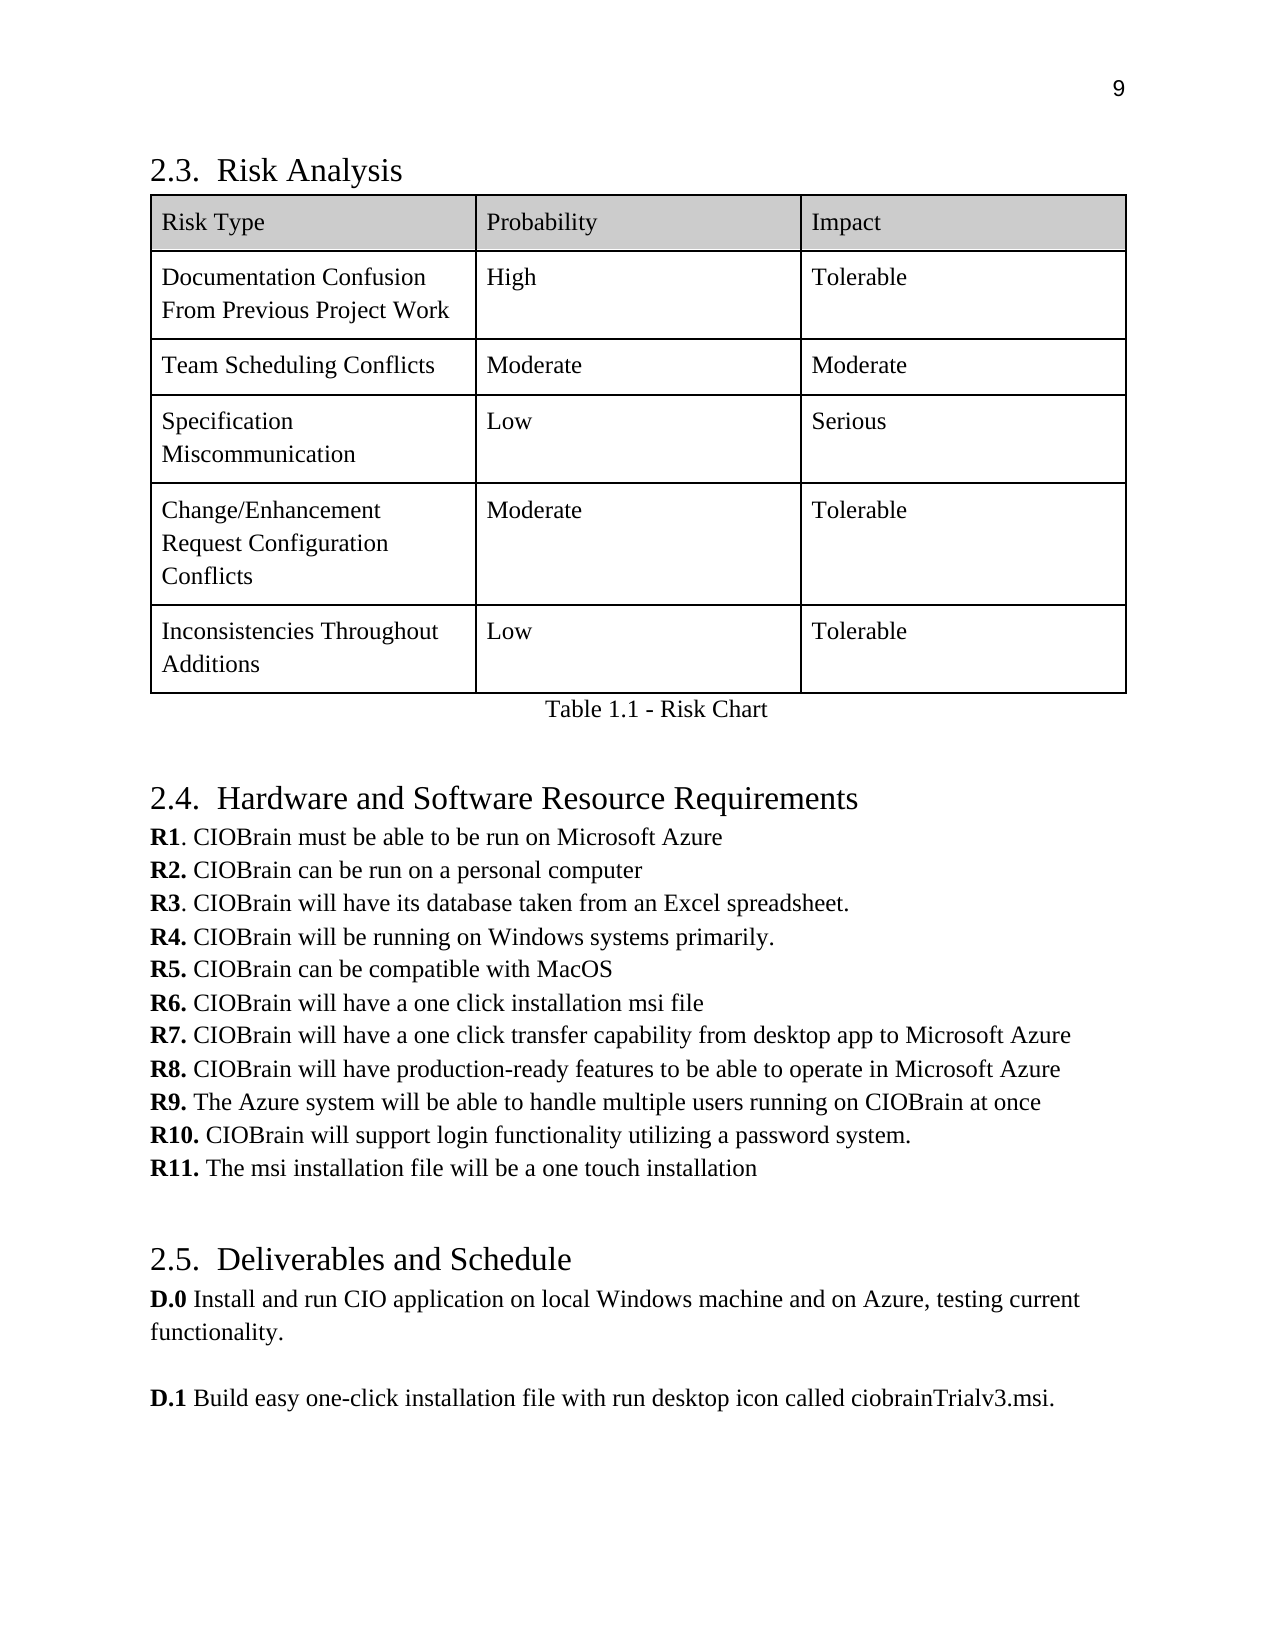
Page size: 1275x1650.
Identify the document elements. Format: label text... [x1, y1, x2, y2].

text D.1 Build easy one-click installation file with run desktop icon called ciobrainTrialv3.msi. [150, 1383, 1125, 1411]
table_cell Team Scheduling Conflicts [152, 340, 475, 394]
table_cell Moderate [802, 340, 1125, 394]
table_header Impact [802, 196, 1125, 249]
table_cell Low [477, 396, 800, 482]
table_cell Tolerable [802, 606, 1125, 692]
subtitle 2.5. Deliverables and Schedule [150, 1239, 1125, 1278]
table_cell Tolerable [802, 252, 1125, 338]
text R6. CIOBrain will have a one click installation msi file [150, 988, 1125, 1016]
text D.0 Install and run CIO application on local Windows machine and on Azure, testing current functionality. [150, 1284, 1125, 1345]
table_cell Inconsistencies Throughout Additions [152, 606, 475, 692]
text R4. CIOBrain will be running on Windows systems primarily. [150, 922, 1125, 950]
table_cell Tolerable [802, 484, 1125, 604]
table_cell Moderate [477, 340, 800, 394]
text R2. CIOBrain can be run on a personal computer [150, 856, 1125, 884]
text R1. CIOBrain must be able to be run on Microsoft Azure [150, 822, 1125, 851]
text R7. CIOBrain will have a one click transfer capability from desktop app to Microsoft Azure [150, 1021, 1125, 1049]
table_header Risk Type [152, 196, 475, 249]
table_cell Specification Miscommunication [152, 396, 475, 482]
subtitle Table 1.1 - Risk Chart [187, 694, 1125, 723]
table_cell Change/Enhancement Request Configuration Conflicts [152, 484, 475, 604]
text R11. The msi installation file will be a one touch installation [150, 1153, 1125, 1181]
table_cell Moderate [477, 484, 800, 604]
table_header Probability [477, 196, 800, 249]
table_cell Documentation Confusion From Previous Project Work [152, 252, 475, 338]
text R8. CIOBrain will have production-ready features to be able to operate in Microsoft Azure [150, 1054, 1125, 1082]
text R10. CIOBrain will support login functionality utilizing a password system. [150, 1120, 1125, 1148]
text R3. CIOBrain will have its database taken from an Excel spreadsheet. [150, 888, 1125, 917]
text R5. CIOBrain can be compatible with MacOS [150, 954, 1125, 983]
table_cell Serious [802, 396, 1125, 482]
table_cell High [477, 252, 800, 338]
table_cell Low [477, 606, 800, 692]
subtitle 2.3. Risk Analysis [150, 150, 1125, 188]
text R9. The Azure system will be able to handle multiple users running on CIOBrain at once [150, 1087, 1125, 1115]
subtitle 2.4. Hardware and Software Resource Requirements [150, 778, 1125, 817]
